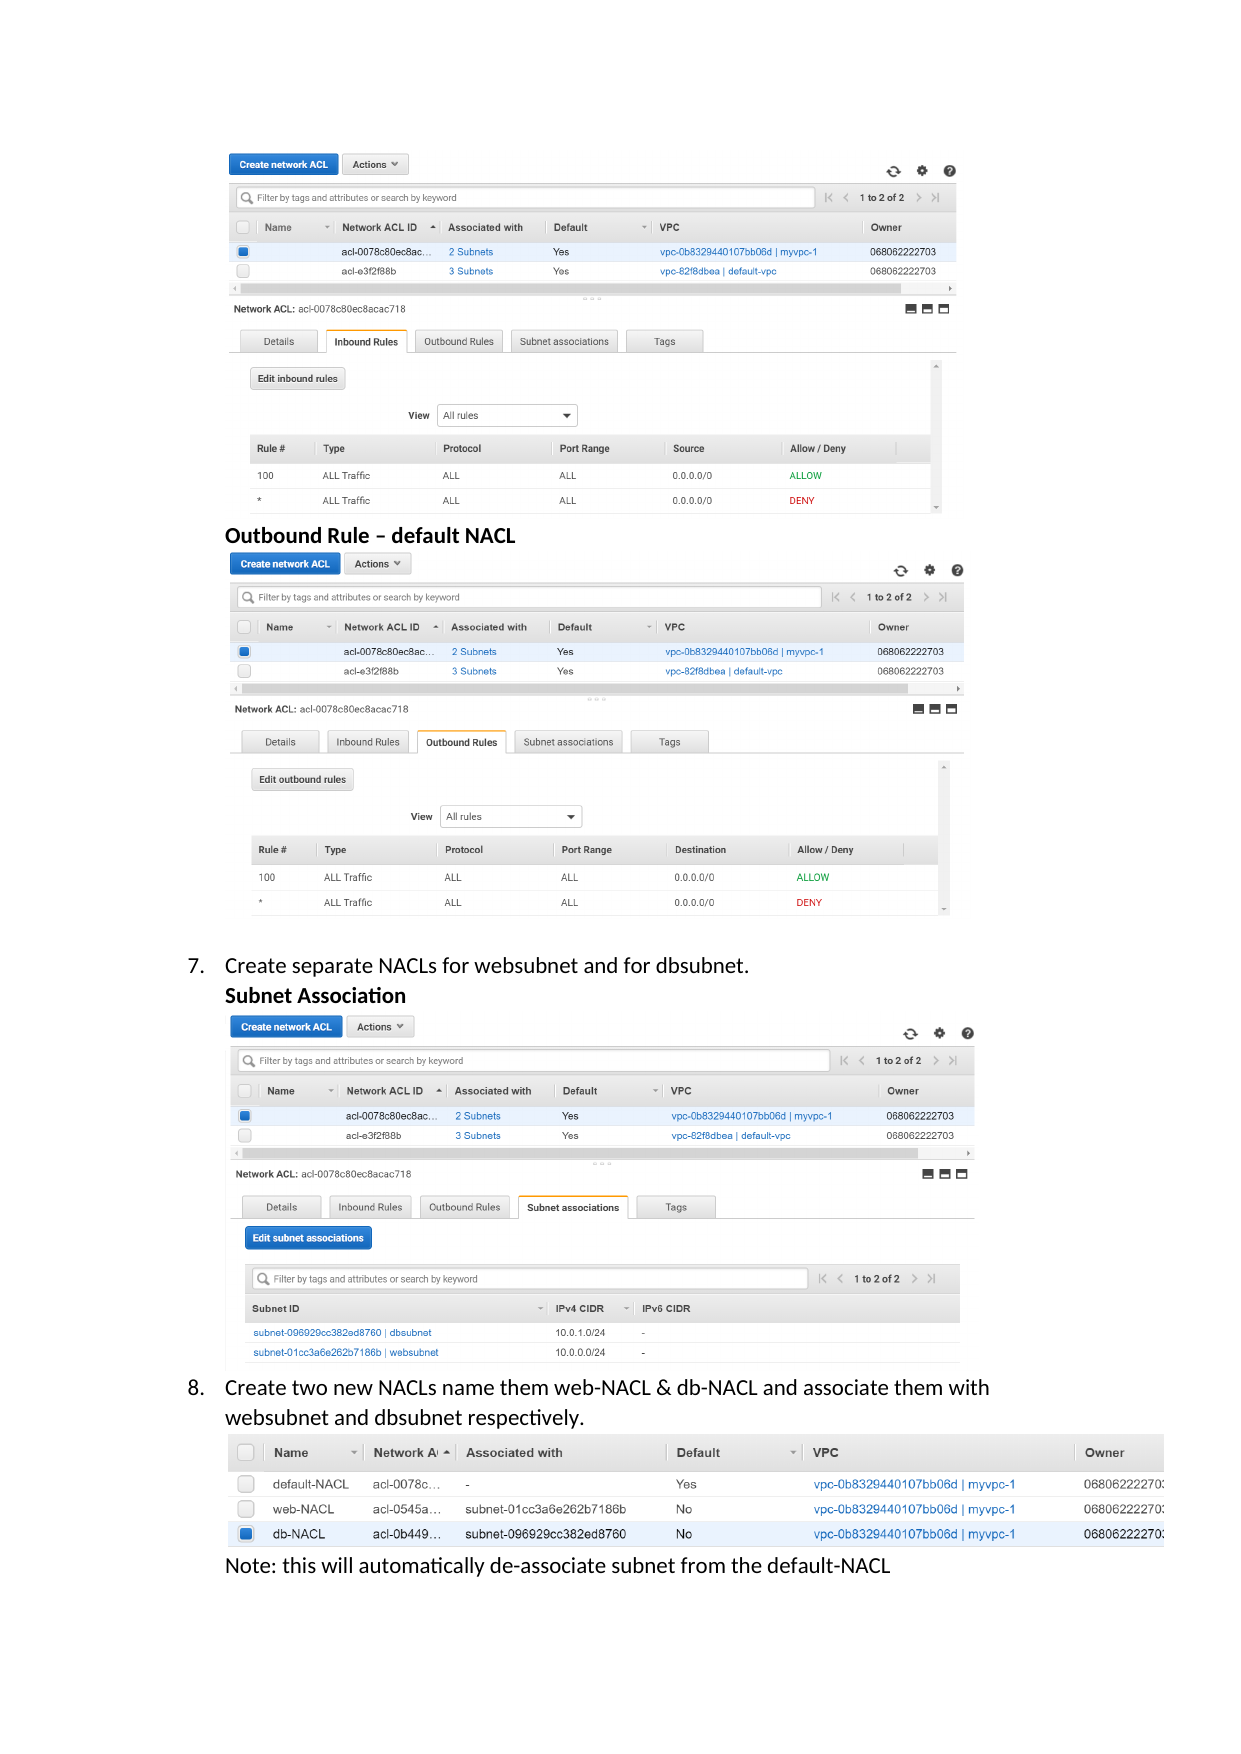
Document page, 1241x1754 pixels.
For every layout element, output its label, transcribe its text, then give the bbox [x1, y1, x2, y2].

picture [225, 551, 971, 919]
list Outbound Rule – default NACL [225, 521, 1090, 549]
list Subnet Association [225, 981, 1090, 1009]
picture [225, 1011, 980, 1371]
list Create separate NACLs for websubnet and for dbsubnet. [187, 951, 1090, 979]
list Create two new NACLs name them web-NACL & db-NACL and associate them with websubnet and dbsubnet respectively. [187, 1373, 1090, 1431]
picture [225, 150, 964, 519]
list Note: this will automatically de-associate subnet from the default-NACL [225, 1551, 1090, 1579]
picture [225, 1433, 1166, 1549]
